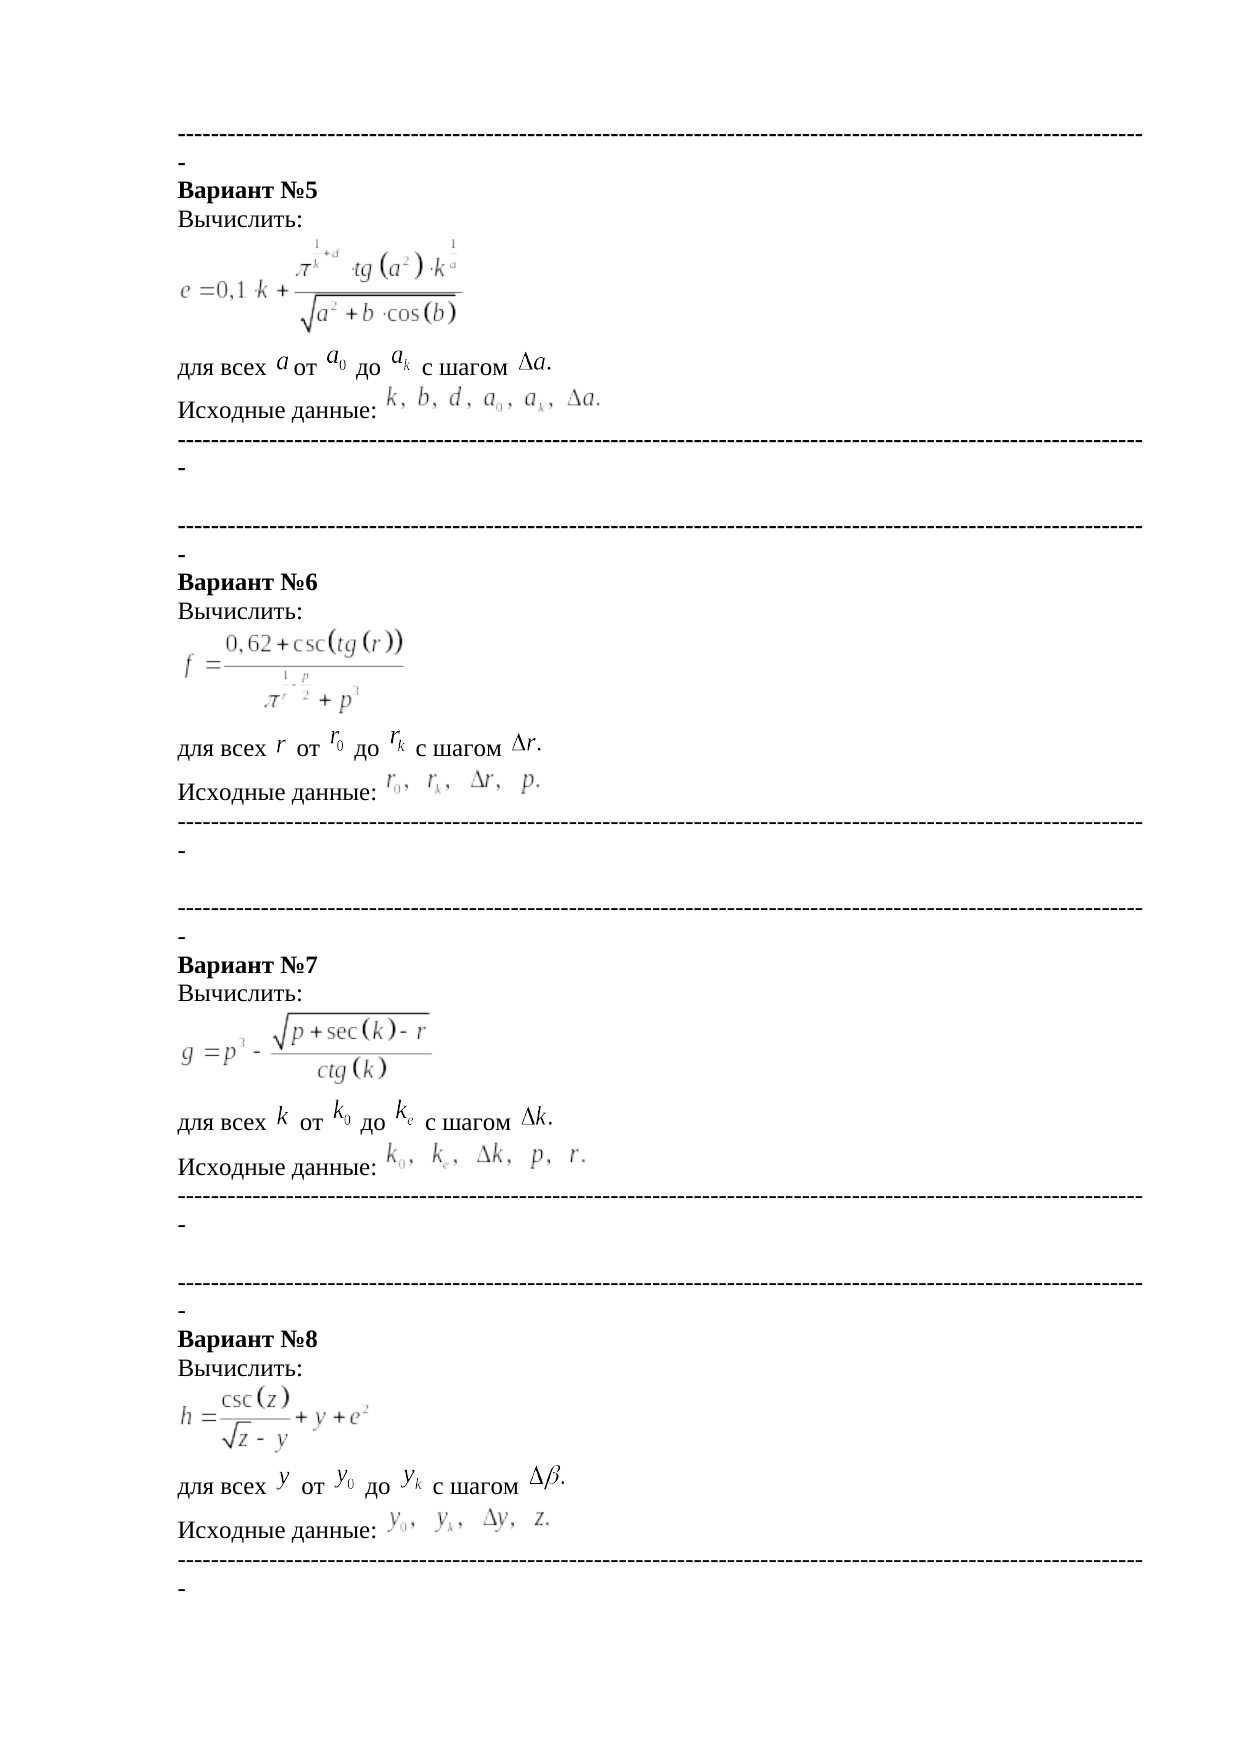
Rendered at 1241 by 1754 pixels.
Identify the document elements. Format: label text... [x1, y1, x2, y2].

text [177, 1544, 1152, 1602]
text --------------------------------------------------------------------------------------------------------------------- [177, 118, 1152, 176]
text для всех от до с шагом [177, 336, 1152, 381]
text --------------------------------------------------------------------------------------------------------------------- [177, 892, 1152, 950]
text для всех от до с шагом [177, 1455, 1152, 1500]
text Исходные данные: [177, 381, 1152, 424]
text Вариант №5 [177, 176, 1152, 204]
text --------------------------------------------------------------------------------------------------------------------- [177, 1181, 1152, 1238]
text --------------------------------------------------------------------------------------------------------------------- [177, 424, 1152, 481]
text для всех от до с шагом [177, 717, 1152, 762]
text --------------------------------------------------------------------------------------------------------------------- [177, 510, 1152, 567]
text Вычислить: [177, 596, 1152, 625]
text Вариант №6 [177, 567, 1152, 596]
text Исходные данные: [177, 762, 1152, 806]
text Исходные данные: [177, 1136, 1152, 1181]
text Вычислить: [177, 204, 1152, 233]
text Исходные данные: [177, 1500, 1152, 1544]
text Вариант №7 [177, 950, 1152, 978]
text --------------------------------------------------------------------------------------------------------------------- [177, 806, 1152, 863]
text Вариант №8 [177, 1324, 1152, 1353]
text --------------------------------------------------------------------------------------------------------------------- [177, 1267, 1152, 1324]
text для всех от до с шагом [177, 1092, 1152, 1136]
text Вычислить: [177, 1353, 1152, 1382]
text Вычислить: [177, 978, 1152, 1007]
